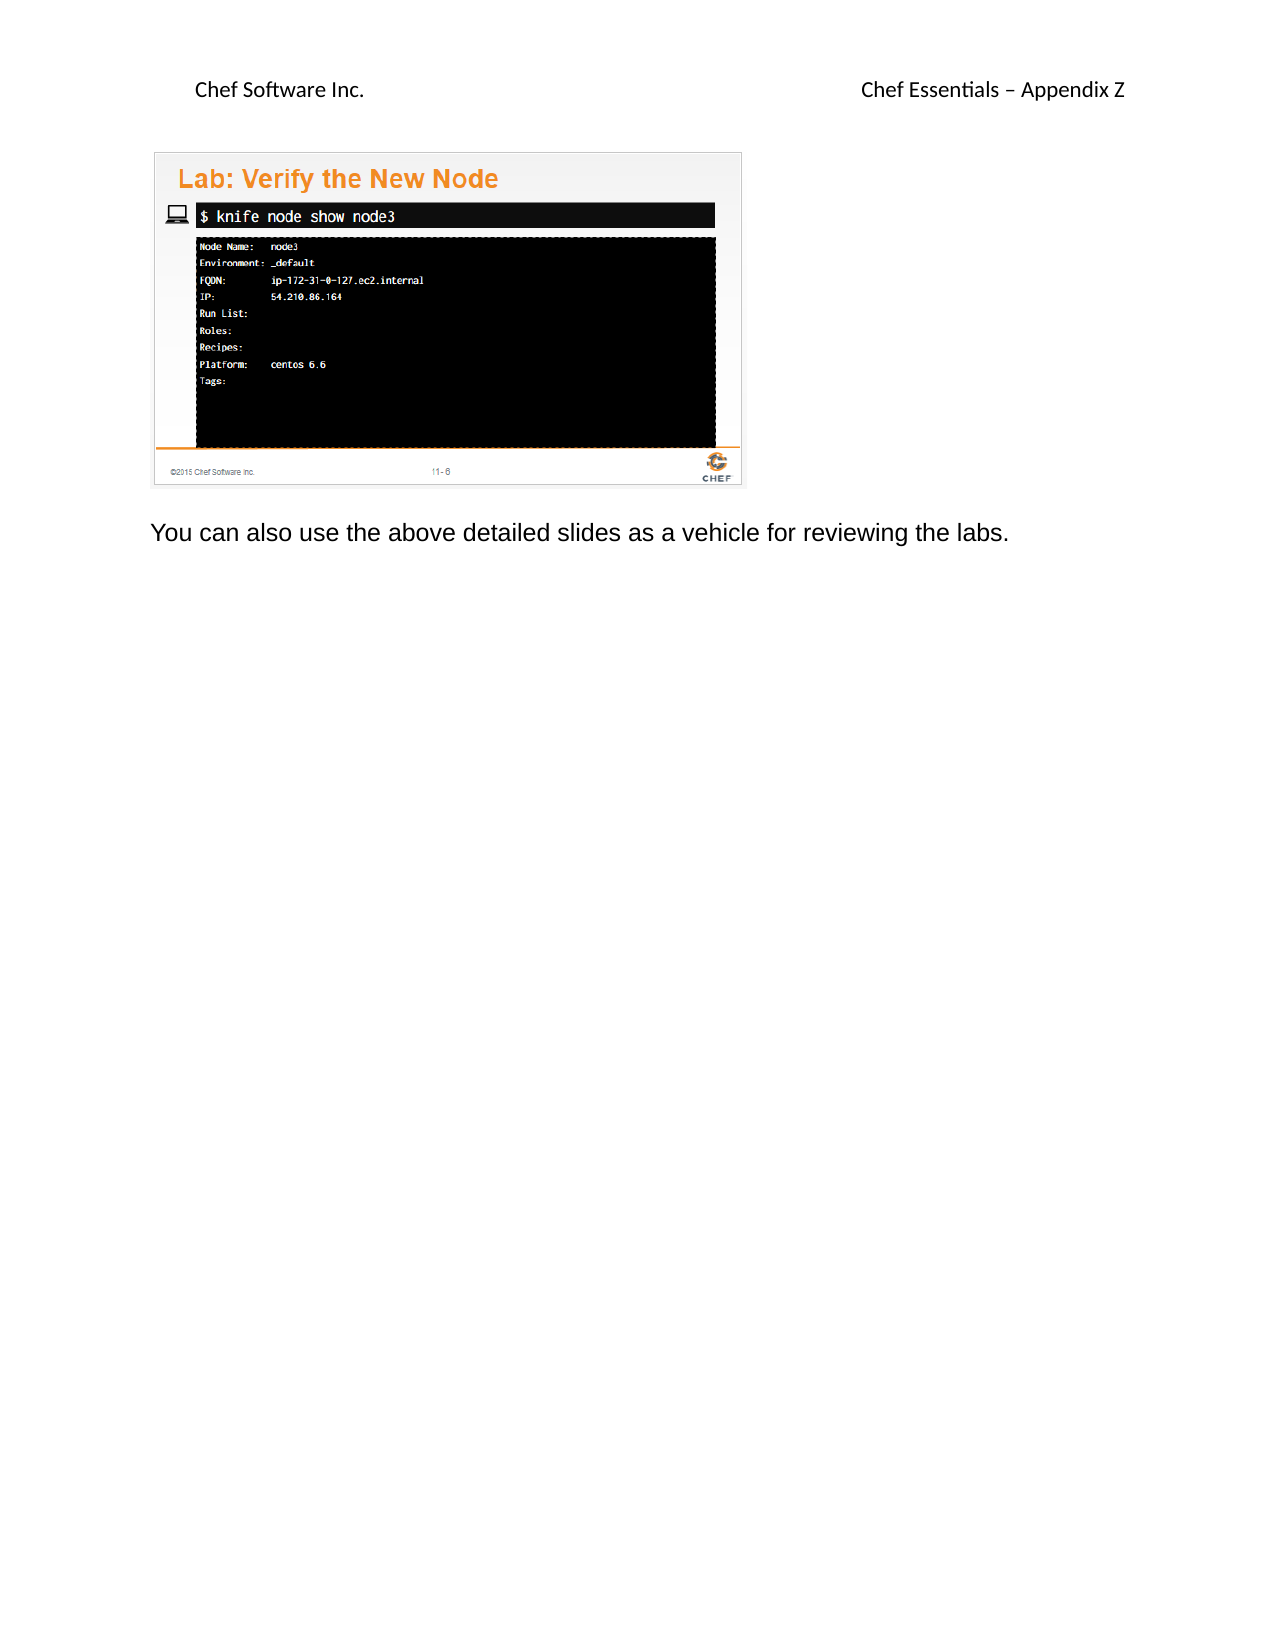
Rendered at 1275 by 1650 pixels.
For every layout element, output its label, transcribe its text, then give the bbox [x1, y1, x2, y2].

picture [150, 150, 748, 489]
text You can also use the above detailed slides as a vehicle for reviewing the labs. [150, 518, 1215, 547]
